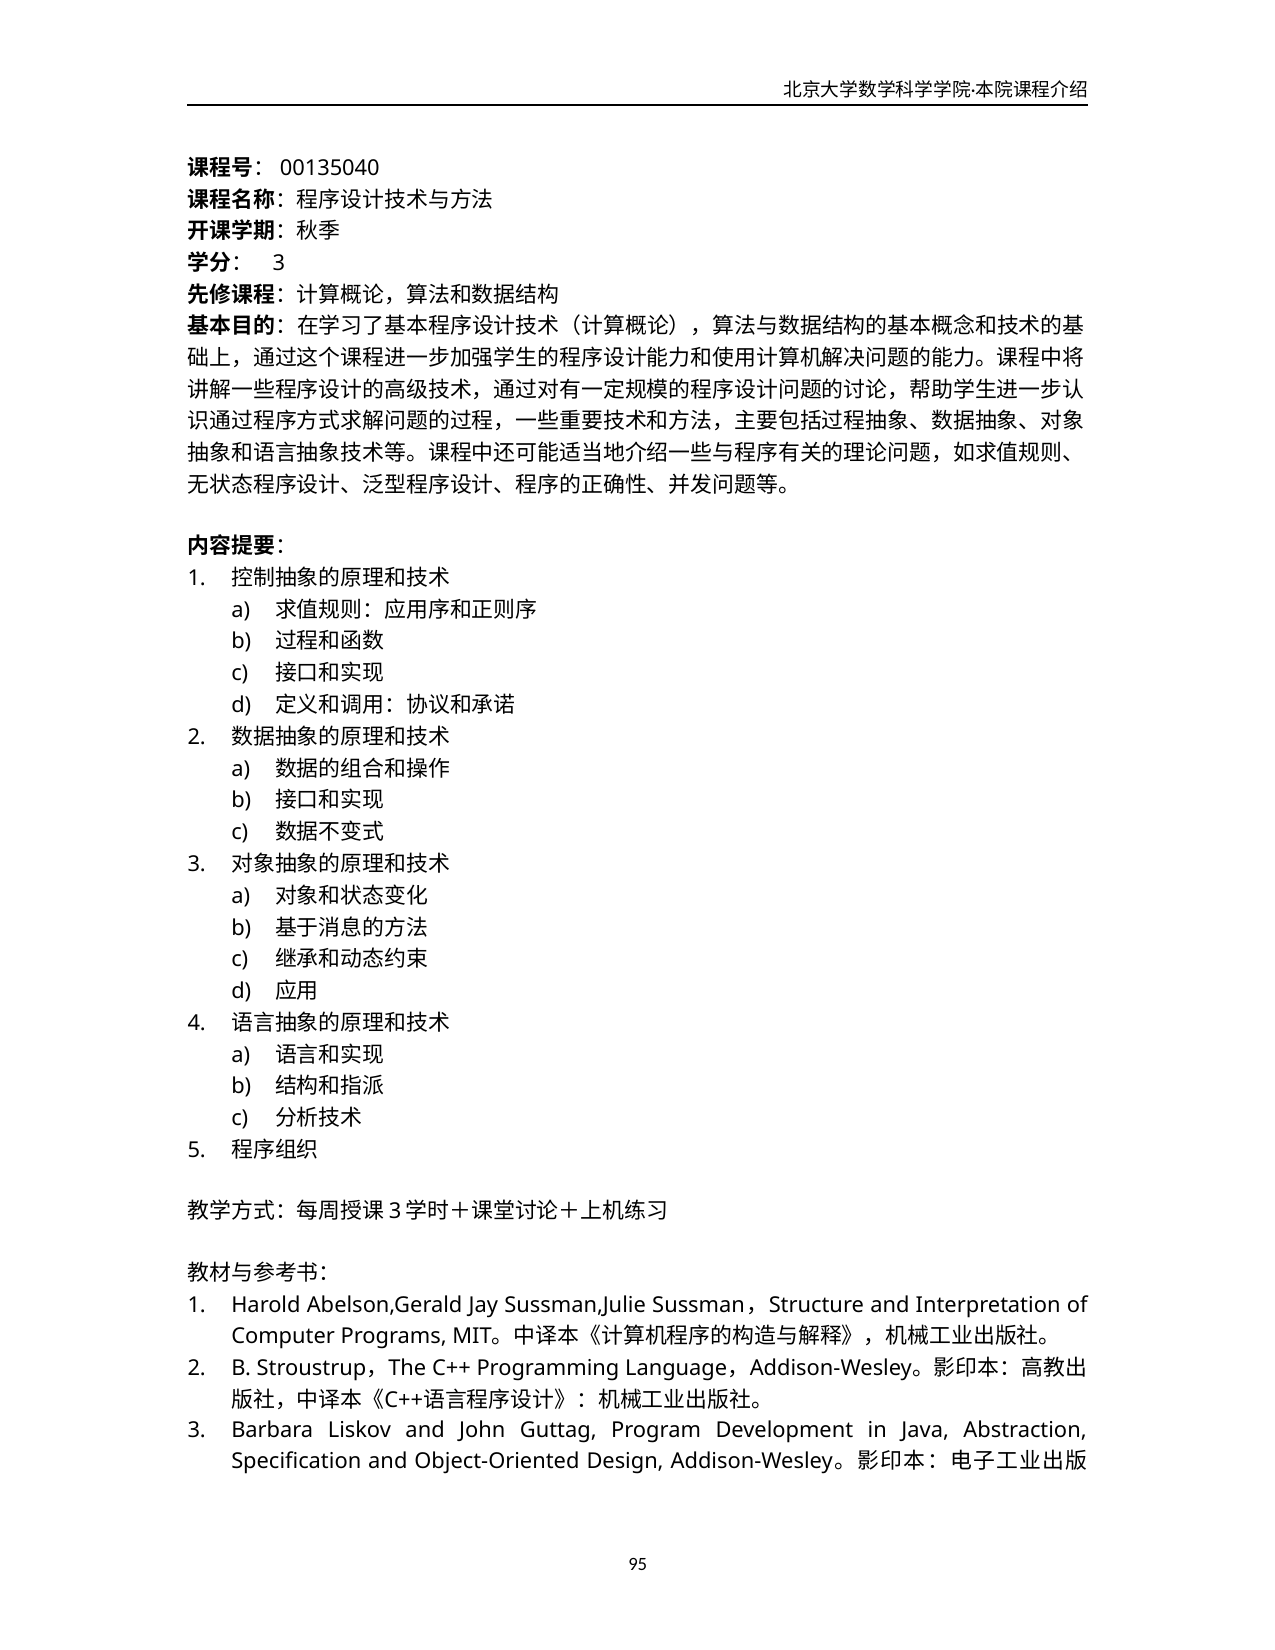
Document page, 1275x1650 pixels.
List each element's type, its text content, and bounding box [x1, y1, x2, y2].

list 求值规则：应用序和正则序 [231, 592, 1088, 623]
list 接口和实现 [231, 655, 1088, 687]
list 结构和指派 [231, 1068, 1088, 1100]
list 对象抽象的原理和技术 [187, 846, 1088, 878]
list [187, 1414, 1088, 1475]
list 定义和调用：协议和承诺 [231, 687, 1088, 719]
list 数据的组合和操作 [231, 751, 1088, 782]
text 基本目的：在学习了基本程序设计技术（计算概论），算法与数据结构的基本概念和技术的基础上，通过这个课程进一步加强学生的程序设计能力和使用计算机解决问题的能力。课程中将讲解一些程序设计的高级技术，通过对有一定规模的程序设计问题的讨论，帮助学生进一步认识通过程序方式求解问题的过程，一些重要技术和方法，主要包括过程抽象、数据抽象、对象抽象和语言抽象技术等。课程中还可能适当地介绍一些与程序有关的理论问题，如求值规则、无状态程序设计、泛型程序设计、程序的正确性、并发问题等。 [187, 308, 1088, 498]
list 语言和实现 [231, 1037, 1088, 1068]
list 数据不变式 [231, 814, 1088, 846]
list 程序组织 [187, 1132, 1088, 1164]
list 应用 [231, 973, 1088, 1005]
text 教学方式：每周授课3学时＋课堂讨论＋上机练习 [187, 1193, 1088, 1225]
text 内容提要： [187, 528, 1088, 560]
text 课程名称：程序设计技术与方法 [187, 182, 1088, 213]
list 继承和动态约束 [231, 941, 1088, 973]
list B. Stroustrup，The C++ Programming Language，Addison-Wesley。影印本：高教出版社，中译本《C++语言程序设计》：机械工业出版社。 [187, 1350, 1088, 1414]
text 开课学期：秋季 [187, 213, 1088, 245]
text 先修课程：计算概论，算法和数据结构 [187, 277, 1088, 308]
list 过程和函数 [231, 623, 1088, 655]
text 课程号： 00135040 [187, 150, 1088, 182]
list 语言抽象的原理和技术 [187, 1005, 1088, 1037]
list Harold Abelson,Gerald Jay Sussman,Julie Sussman，Structure and Interpretation of Computer Programs, MIT。中译本《计算机程序的构造与解释》，机械工业出版社。 [187, 1287, 1088, 1350]
text 教材与参考书： [187, 1255, 1088, 1287]
list 对象和状态变化 [231, 878, 1088, 909]
list 接口和实现 [231, 782, 1088, 814]
list 分析技术 [231, 1100, 1088, 1132]
text 学分： 3 [187, 245, 1088, 277]
list 基于消息的方法 [231, 909, 1088, 941]
list 数据抽象的原理和技术 [187, 719, 1088, 751]
list 控制抽象的原理和技术 [187, 560, 1088, 592]
